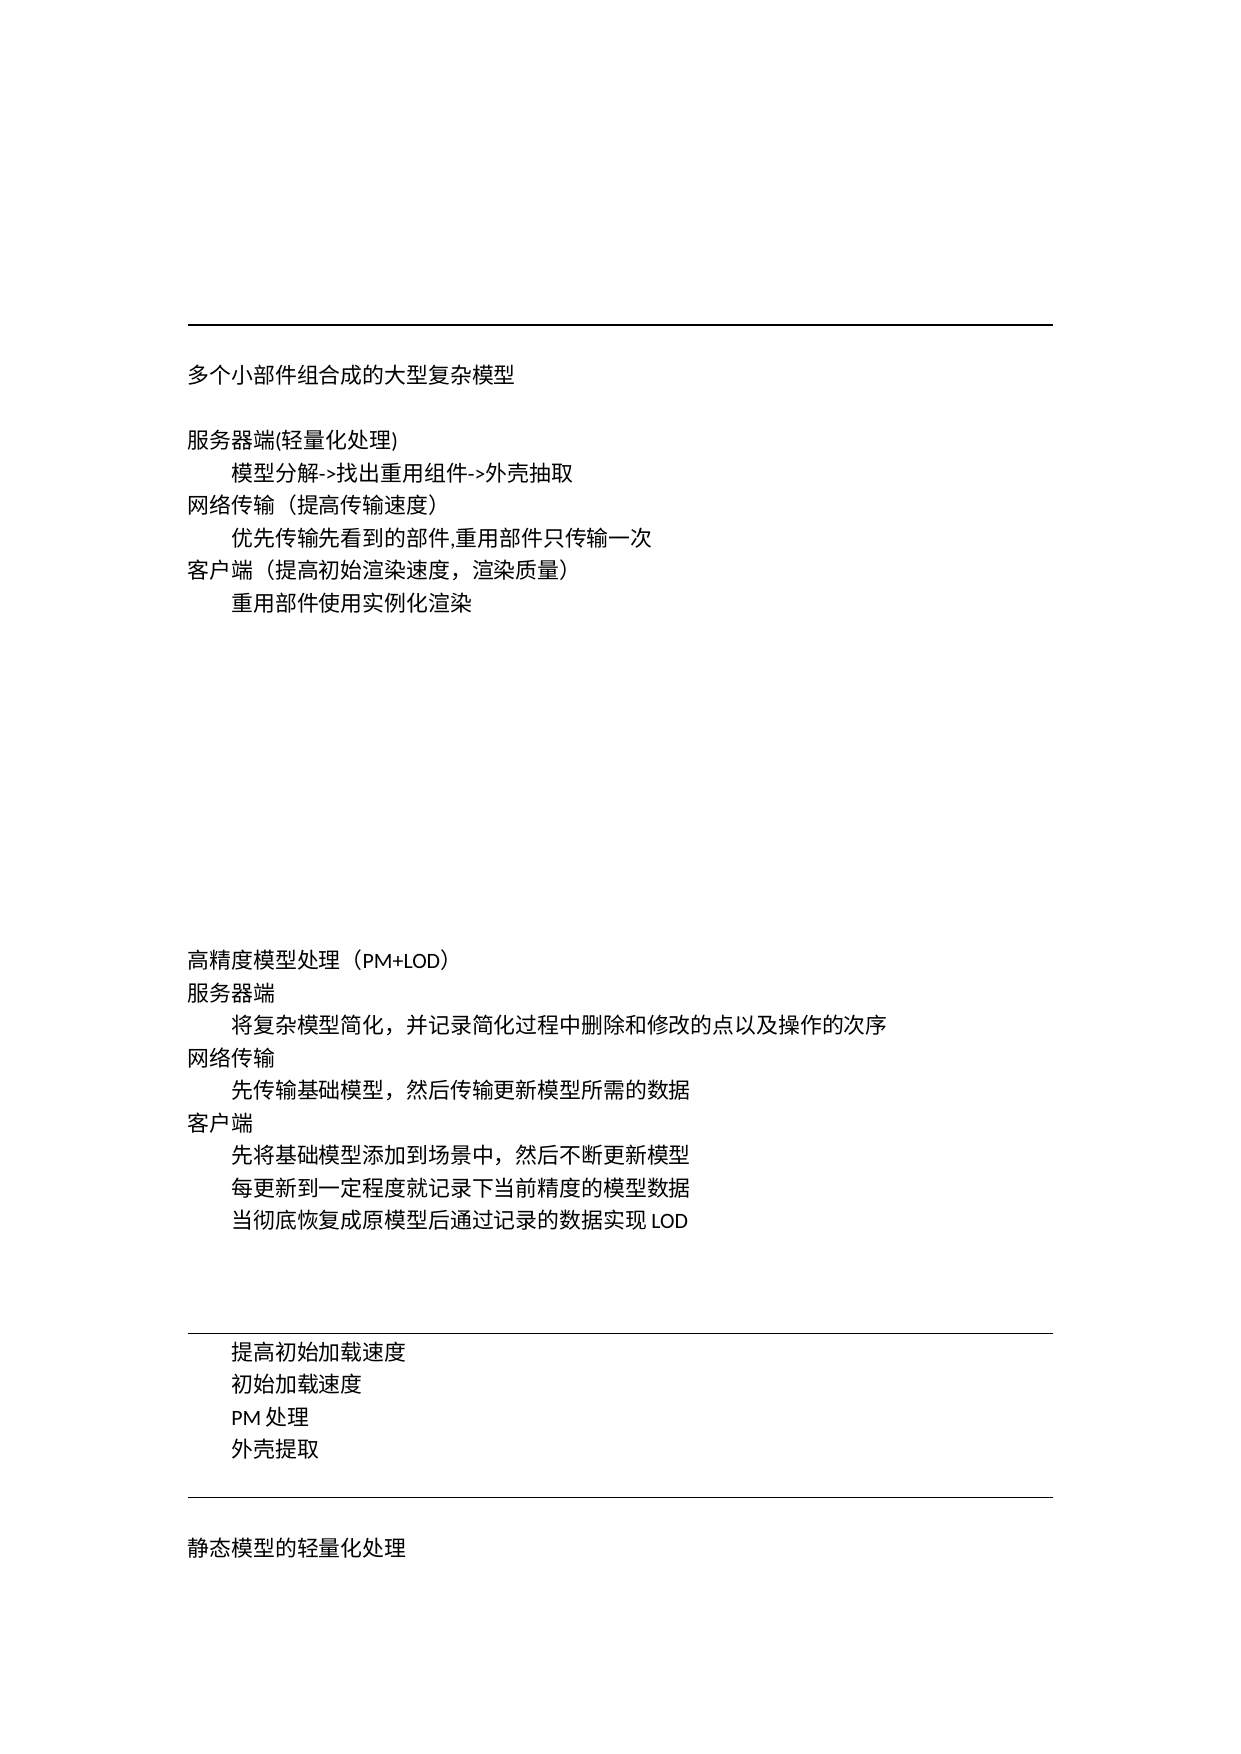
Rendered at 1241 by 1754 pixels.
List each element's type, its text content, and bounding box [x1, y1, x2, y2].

text PM处理 [187, 1399, 1053, 1432]
text 先传输基础模型，然后传输更新模型所需的数据 [187, 1073, 1053, 1106]
text 先将基础模型添加到场景中，然后不断更新模型 [187, 1138, 1053, 1171]
text 多个小部件组合成的大型复杂模型 [187, 358, 1053, 391]
text 高精度模型处理（PM+LOD） [187, 943, 1053, 976]
text 外壳提取 [187, 1432, 1053, 1464]
text 重用部件使用实例化渲染 [187, 586, 1053, 618]
text 网络传输（提高传输速度） [187, 488, 1053, 521]
text 客户端（提高初始渲染速度，渲染质量） [187, 553, 1053, 586]
text 网络传输 [187, 1041, 1053, 1073]
text 静态模型的轻量化处理 [187, 1530, 1053, 1563]
text 优先传输先看到的部件,重用部件只传输一次 [187, 521, 1053, 553]
text 服务器端 [187, 976, 1053, 1008]
text 客户端 [187, 1106, 1053, 1138]
text 当彻底恢复成原模型后通过记录的数据实现LOD [187, 1203, 1053, 1236]
text 初始加载速度 [187, 1367, 1053, 1399]
text 将复杂模型简化，并记录简化过程中删除和修改的点以及操作的次序 [187, 1008, 1053, 1041]
text 提高初始加载速度 [187, 1334, 1053, 1367]
text 服务器端(轻量化处理) [187, 423, 1053, 456]
text 每更新到一定程度就记录下当前精度的模型数据 [187, 1171, 1053, 1203]
text 模型分解->找出重用组件->外壳抽取 [187, 456, 1053, 488]
